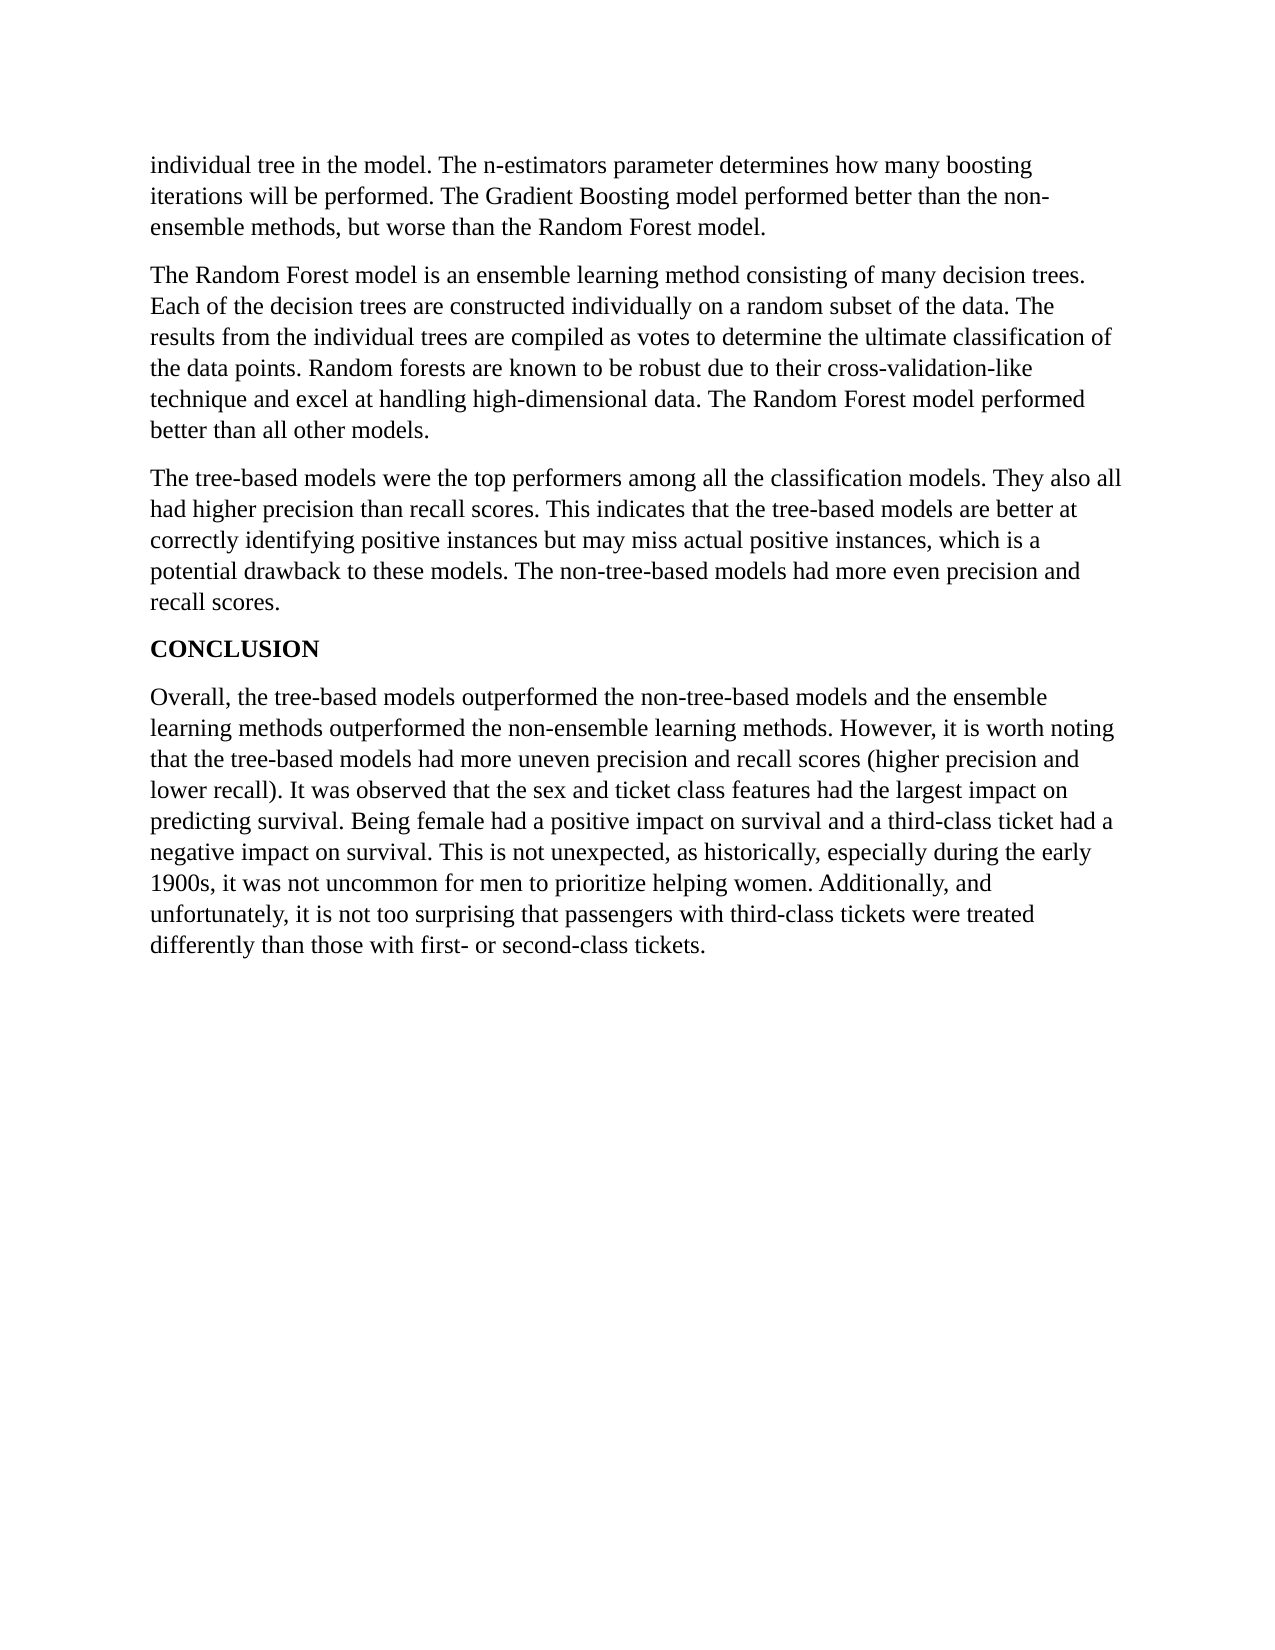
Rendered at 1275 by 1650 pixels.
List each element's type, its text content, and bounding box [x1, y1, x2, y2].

text CONCLUSION [150, 634, 1125, 663]
text The tree-based models were the top performers among all the classification models. They also all had higher precision than recall scores. This indicates that the tree-based models are better at correctly identifying positive instances but may miss actual positive instances, which is a potential drawback to these models. The non-tree-based models had more even precision and recall scores. [150, 463, 1125, 616]
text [150, 150, 1125, 241]
text Overall, the tree-based models outperformed the non-tree-based models and the ensemble learning methods outperformed the non-ensemble learning methods. However, it is worth noting that the tree-based models had more uneven precision and recall scores (higher precision and lower recall). It was observed that the sex and ticket class features had the largest impact on predicting survival. Being female had a positive impact on survival and a third-class ticket had a negative impact on survival. This is not unexpected, as historically, especially during the early 1900s, it was not uncommon for men to prioritize helping women. Additionally, and unfortunately, it is not too surprising that passengers with third-class tickets were treated differently than those with first- or second-class tickets. [150, 682, 1125, 959]
text The Random Forest model is an ensemble learning method consisting of many decision trees. Each of the decision trees are constructed individually on a random subset of the data. The results from the individual trees are compiled as votes to determine the ultimate classification of the data points. Random forests are known to be robust due to their cross-validation-like technique and excel at handling high-dimensional data. The Random Forest model performed better than all other models. [150, 260, 1125, 444]
